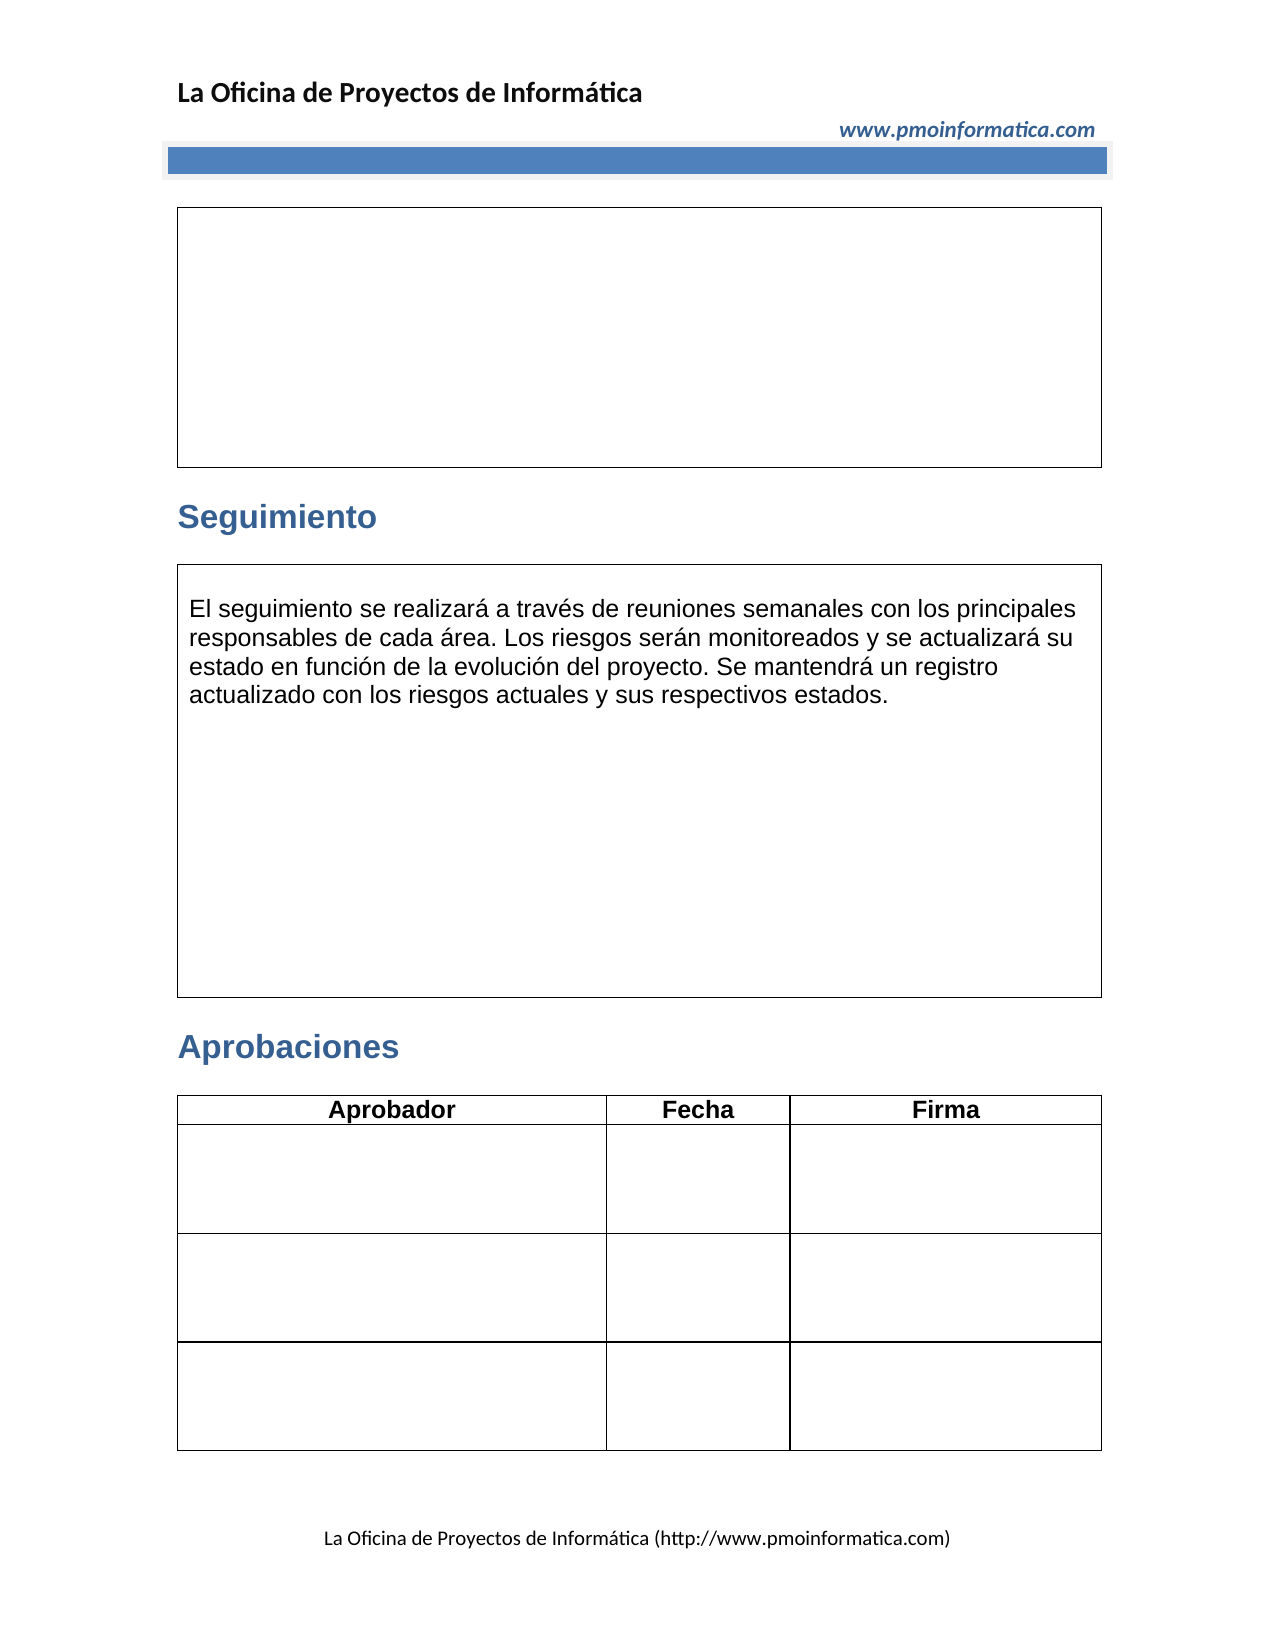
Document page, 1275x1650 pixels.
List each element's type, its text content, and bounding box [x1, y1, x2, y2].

table_cell [791, 1125, 1101, 1233]
table_cell [607, 1125, 789, 1233]
table_header Aprobador [178, 1096, 606, 1124]
table_cell [178, 1125, 606, 1233]
text Aprobaciones [177, 1027, 1098, 1065]
table_cell [607, 1234, 789, 1341]
table_cell [791, 1234, 1101, 1341]
table_header Fecha [607, 1096, 789, 1124]
table_cell [791, 1343, 1101, 1450]
table_cell [178, 1343, 606, 1450]
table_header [178, 208, 1101, 467]
table_header Firma [791, 1096, 1101, 1124]
table_header El seguimiento se realizará a través de reuniones semanales con los principales responsables de cada área. Los riesgos serán monitoreados y se actualizará su estado en función de la evolución del proyecto. Se mantendrá un registro actualizado con los riesgos actuales y sus respectivos estados. [178, 565, 1101, 997]
text Seguimiento [177, 497, 1098, 535]
table_cell [178, 1234, 606, 1341]
table_cell [607, 1343, 789, 1450]
